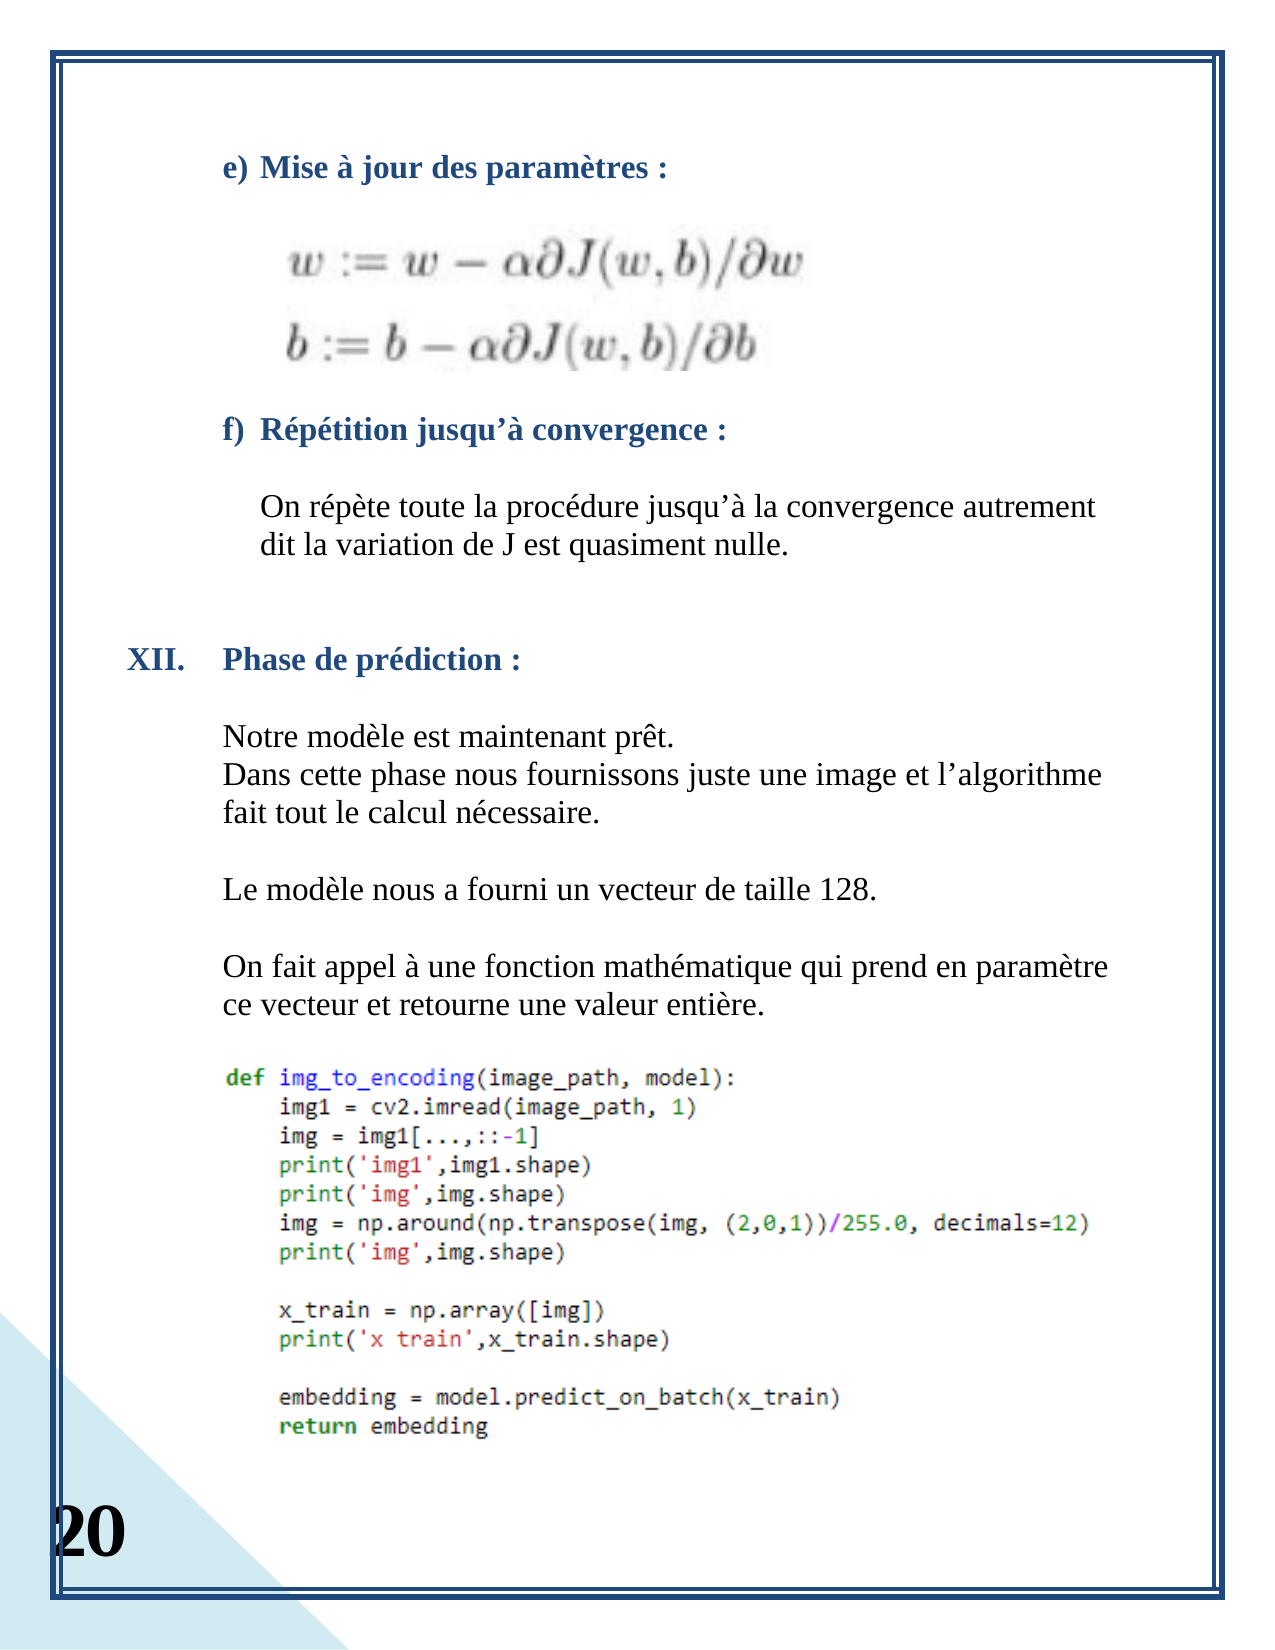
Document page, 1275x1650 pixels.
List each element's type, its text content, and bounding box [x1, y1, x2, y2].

list Mise à jour des paramètres : [222, 147, 1127, 186]
list Le modèle nous a fourni un vecteur de taille 128. [222, 869, 1127, 908]
picture [222, 1061, 1138, 1446]
list Répétition jusqu’à convergence : [222, 409, 1127, 448]
list Phase de prédiction : [185, 639, 1127, 678]
picture [260, 224, 832, 371]
list Notre modèle est maintenant prêt. [222, 716, 1127, 754]
list On répète toute la procédure jusqu’à la convergence autrement dit la variation de J est quasiment nulle. [260, 486, 1127, 563]
list On fait appel à une fonction mathématique qui prend en paramètre ce vecteur et retourne une valeur entière. [222, 946, 1127, 1023]
list Dans cette phase nous fournissons juste une image et l’algorithme fait tout le calcul nécessaire. [222, 754, 1127, 831]
